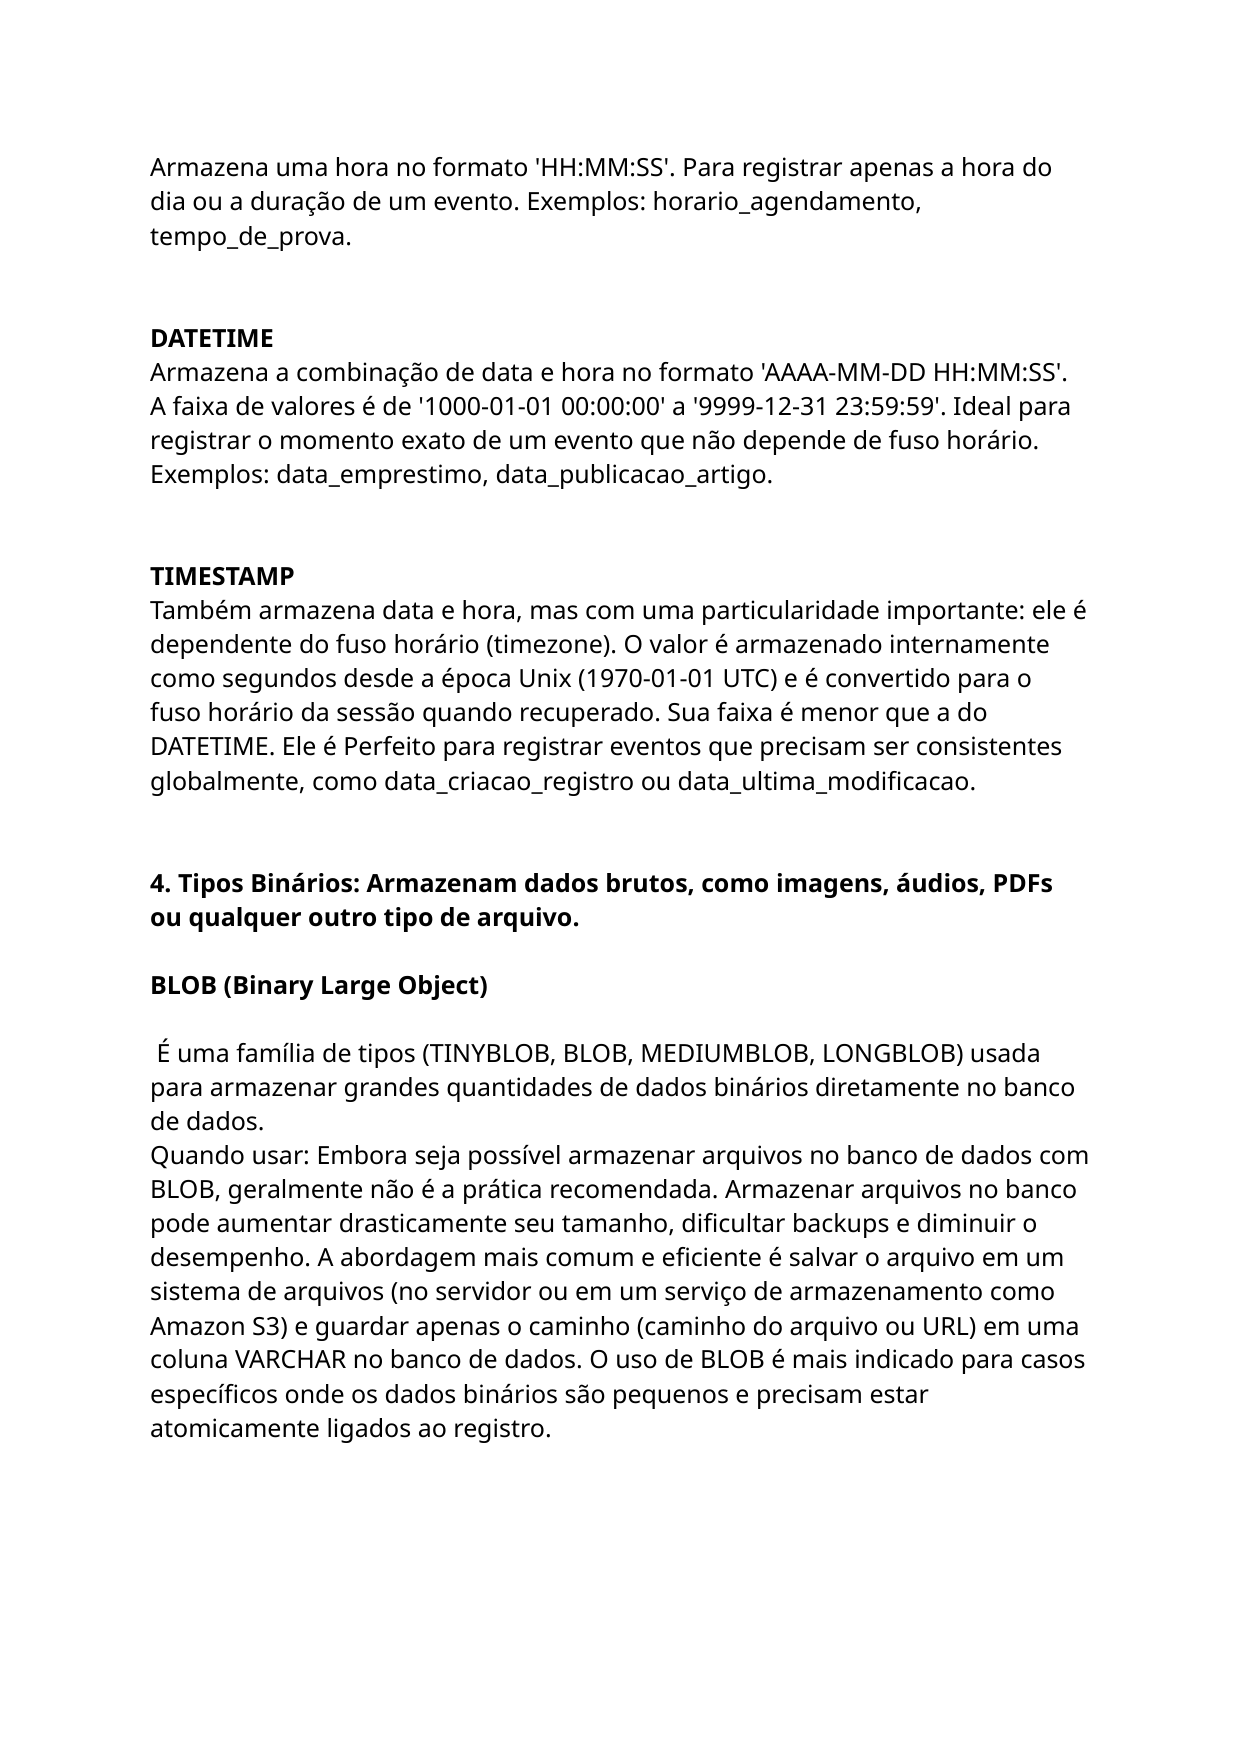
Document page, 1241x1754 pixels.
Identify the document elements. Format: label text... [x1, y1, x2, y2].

text Armazena uma hora no formato 'HH:MM:SS'. Para registrar apenas a hora do dia ou a duração de um evento. Exemplos: horario_agendamento, tempo_de_prova. [150, 150, 1090, 252]
text É uma família de tipos (TINYBLOB, BLOB, MEDIUMBLOB, LONGBLOB) usada para armazenar grandes quantidades de dados binários diretamente no banco de dados. [150, 1036, 1090, 1138]
text TIMESTAMP [150, 559, 1090, 593]
text Quando usar: Embora seja possível armazenar arquivos no banco de dados com BLOB, geralmente não é a prática recomendada. Armazenar arquivos no banco pode aumentar drasticamente seu tamanho, dificultar backups e diminuir o desempenho. A abordagem mais comum e eficiente é salvar o arquivo em um sistema de arquivos (no servidor ou em um serviço de armazenamento como Amazon S3) e guardar apenas o caminho (caminho do arquivo ou URL) em uma coluna VARCHAR no banco de dados. O uso de BLOB é mais indicado para casos específicos onde os dados binários são pequenos e precisam estar atomicamente ligados ao registro. [150, 1138, 1090, 1444]
text Também armazena data e hora, mas com uma particularidade importante: ele é dependente do fuso horário (timezone). O valor é armazenado internamente como segundos desde a época Unix (1970-01-01 UTC) e é convertido para o fuso horário da sessão quando recuperado. Sua faixa é menor que a do DATETIME. Ele é Perfeito para registrar eventos que precisam ser consistentes globalmente, como data_criacao_registro ou data_ultima_modificacao. [150, 593, 1090, 797]
text DATETIME [150, 320, 1090, 354]
text Armazena a combinação de data e hora no formato 'AAAA-MM-DD HH:MM:SS'. A faixa de valores é de '1000-01-01 00:00:00' a '9999-12-31 23:59:59'. Ideal para registrar o momento exato de um evento que não depende de fuso horário. Exemplos: data_emprestimo, data_publicacao_artigo. [150, 354, 1090, 491]
text BLOB (Binary Large Object) [150, 967, 1090, 1002]
text 4. Tipos Binários: Armazenam dados brutos, como imagens, áudios, PDFs ou qualquer outro tipo de arquivo. [150, 865, 1090, 933]
